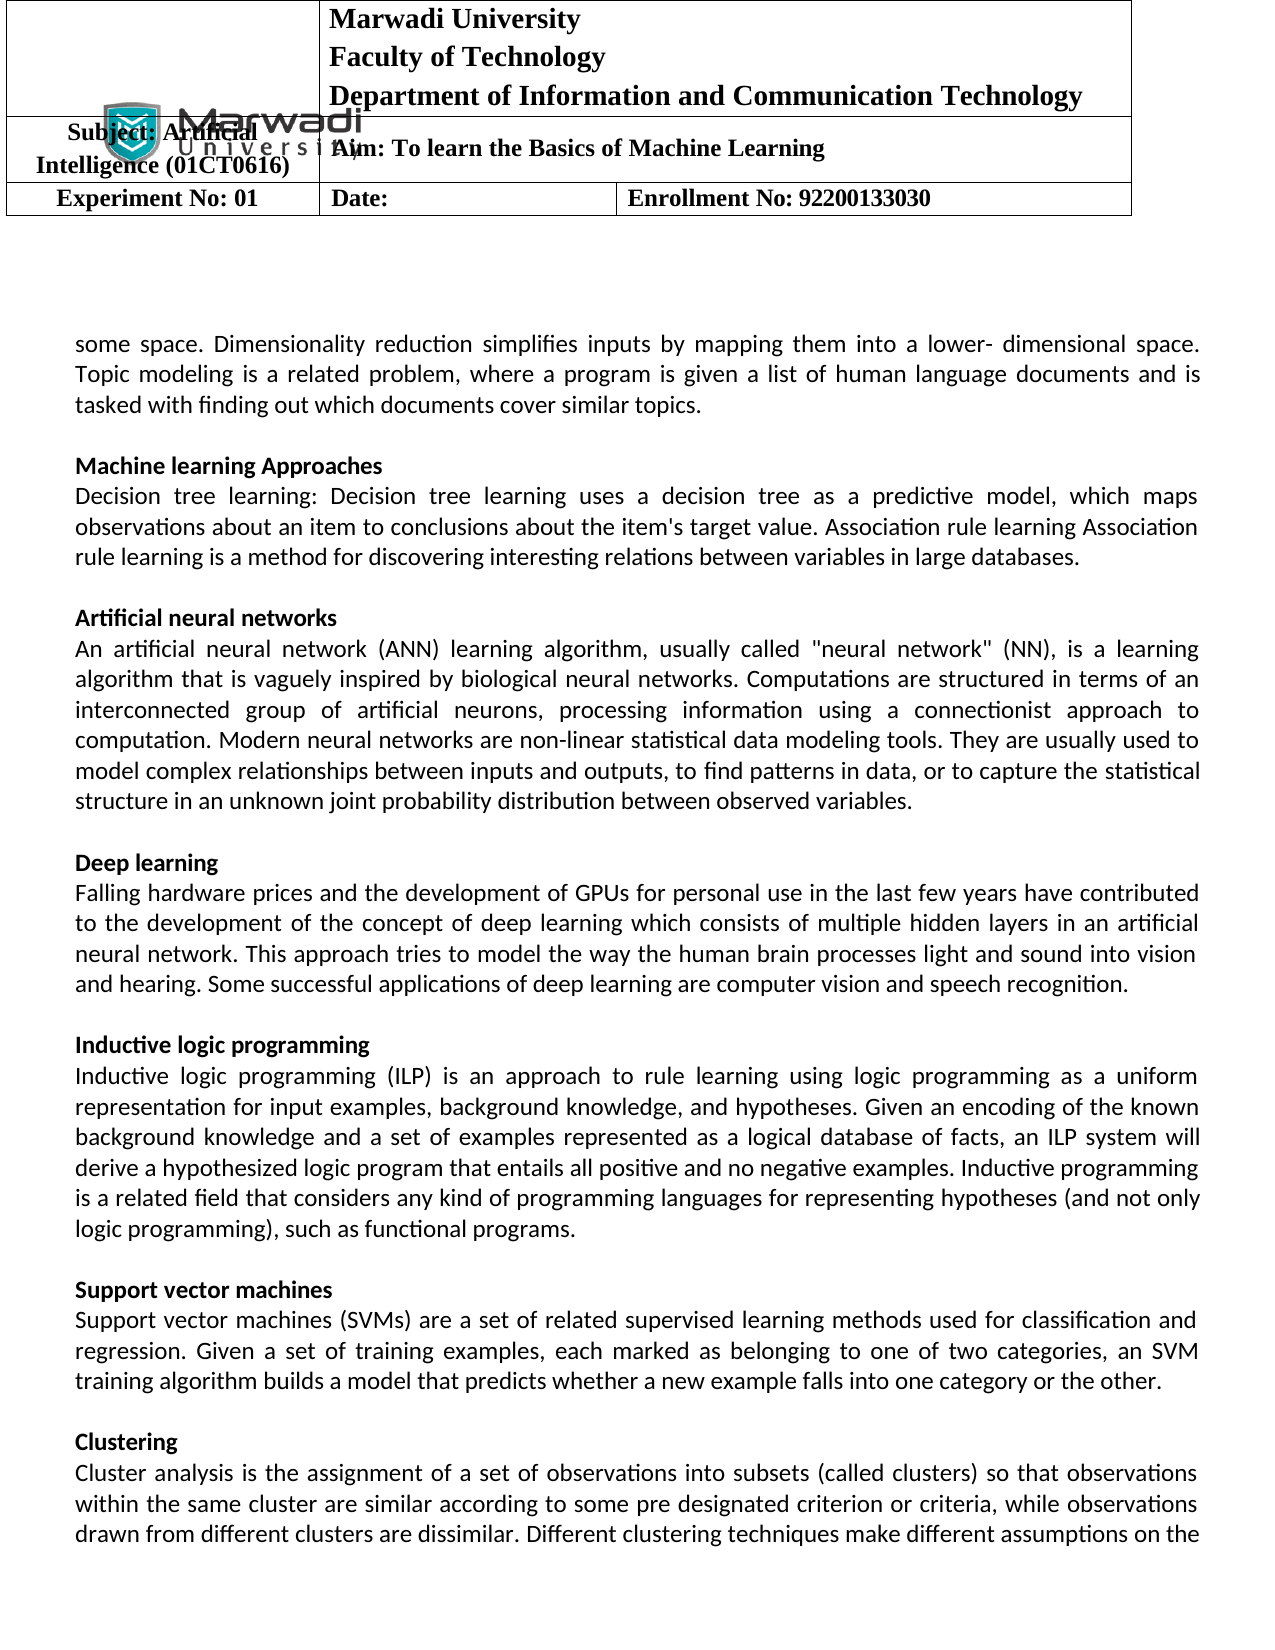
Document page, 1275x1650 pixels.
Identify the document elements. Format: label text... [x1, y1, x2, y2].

text Cluster analysis is the assignment of a set of observations into subsets (called clusters) so that observations within the same cluster are similar according to some pre designated criterion or criteria, while observations drawn from different clusters are dissimilar. Different clustering techniques make different assumptions on the [75, 1457, 1200, 1549]
picture [103, 117, 319, 166]
subtitle Machine learning Approaches [75, 450, 1237, 480]
subtitle Clustering [75, 1426, 1237, 1457]
text Falling hardware prices and the development of GPUs for personal use in the last few years have contributed to the development of the concept of deep learning which consists of multiple hidden layers in an artificial neural network. This approach tries to model the way the human brain processes light and sound into vision and hearing. Some successful applications of deep learning are computer vision and speech recognition. [75, 877, 1199, 999]
picture [103, 102, 319, 116]
text An artificial neural network (ANN) learning algorithm, usually called "neural network" (NN), is a learning algorithm that is vaguely inspired by biological neural networks. Computations are structured in terms of an interconnected group of artificial neurons, processing information using a connectionist approach to computation. Modern neural networks are non-linear statistical data modeling tools. They are usually used to model complex relationships between inputs and outputs, to find patterns in data, or to capture the statistical structure in an unknown joint probability distribution between observed variables. [75, 633, 1201, 816]
picture [320, 102, 361, 116]
subtitle Artificial neural networks [75, 602, 1237, 633]
text Support vector machines (SVMs) are a set of related supervised learning methods used for classification and regression. Given a set of training examples, each marked as belonging to one of two categories, an SVM training algorithm builds a model that predicts whether a new example falls into one category or the other. [75, 1304, 1199, 1396]
subtitle Inductive logic programming [75, 1029, 1237, 1060]
text Inductive logic programming (ILP) is an approach to rule learning using logic programming as a uniform representation for input examples, background knowledge, and hypotheses. Given an encoding of the known background knowledge and a set of examples represented as a logical database of facts, an ILP system will derive a hypothesized logic program that entails all positive and no negative examples. Inductive programming is a related field that considers any kind of programming languages for representing hypotheses (and not only logic programming), such as functional programs. [75, 1060, 1201, 1243]
picture [320, 117, 361, 166]
text some space. Dimensionality reduction simplifies inputs by mapping them into a lower- dimensional space. Topic modeling is a related problem, where a program is given a list of human language documents and is tasked with finding out which documents cover similar topics. [75, 328, 1200, 419]
subtitle Deep learning [75, 847, 1237, 877]
text Decision tree learning: Decision tree learning uses a decision tree as a predictive model, which maps observations about an item to conclusions about the item's target value. Association rule learning Association rule learning is a method for discovering interesting relations between variables in large databases. [75, 480, 1199, 572]
subtitle Support vector machines [75, 1274, 1237, 1304]
